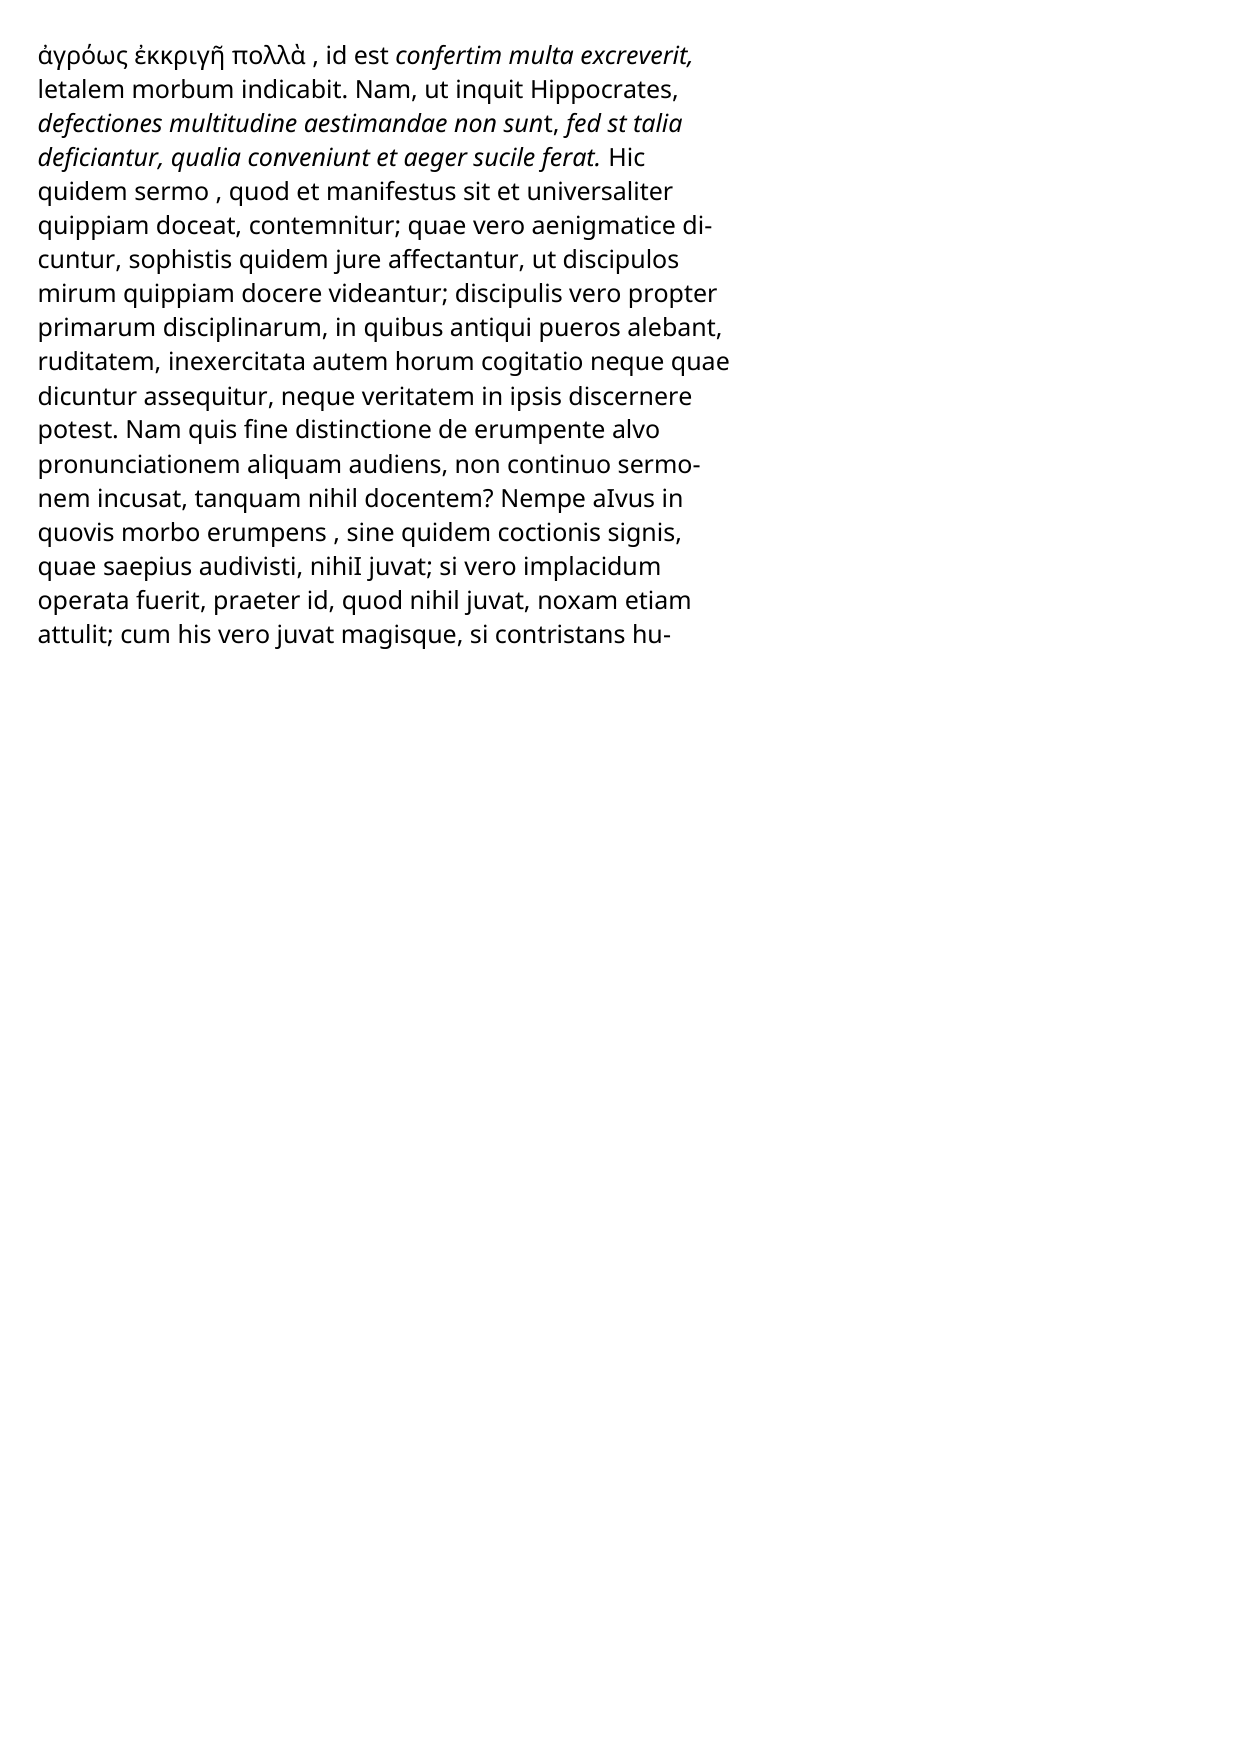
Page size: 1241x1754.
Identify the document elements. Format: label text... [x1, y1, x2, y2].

text ἀγρόως ἐκκριγῆ πολλὰ , id est confertim multa excreverit, letalem morbum indicabit. Nam, ut inquit Hippocrates, defectiones multitudine aestimandae non sunt, fed st talia deficiantur, qualia conveniunt et aeger sucile ferat. Hic quidem sermo , quod et manifestus sit et universaliter quippiam doceat, contemnitur; quae vero aenigmatice di- cuntur, sophistis quidem jure affectantur, ut discipulos mirum quippiam docere videantur; discipulis vero propter primarum disciplinarum, in quibus antiqui pueros alebant, ruditatem, inexercitata autem horum cogitatio neque quae dicuntur assequitur, neque veritatem in ipsis discernere potest. Nam quis fine distinctione de erumpente alvo pronunciationem aliquam audiens, non continuo sermo- nem incusat, tanquam nihil docentem? Nempe aIvus in quovis morbo erumpens , sine quidem coctionis signis, quae saepius audivisti, nihiI juvat; si vero implacidum operata fuerit, praeter id, quod nihil juvat, noxam etiam attulit; cum his vero juvat magisque, si contristans hu- [37, 37, 1203, 651]
